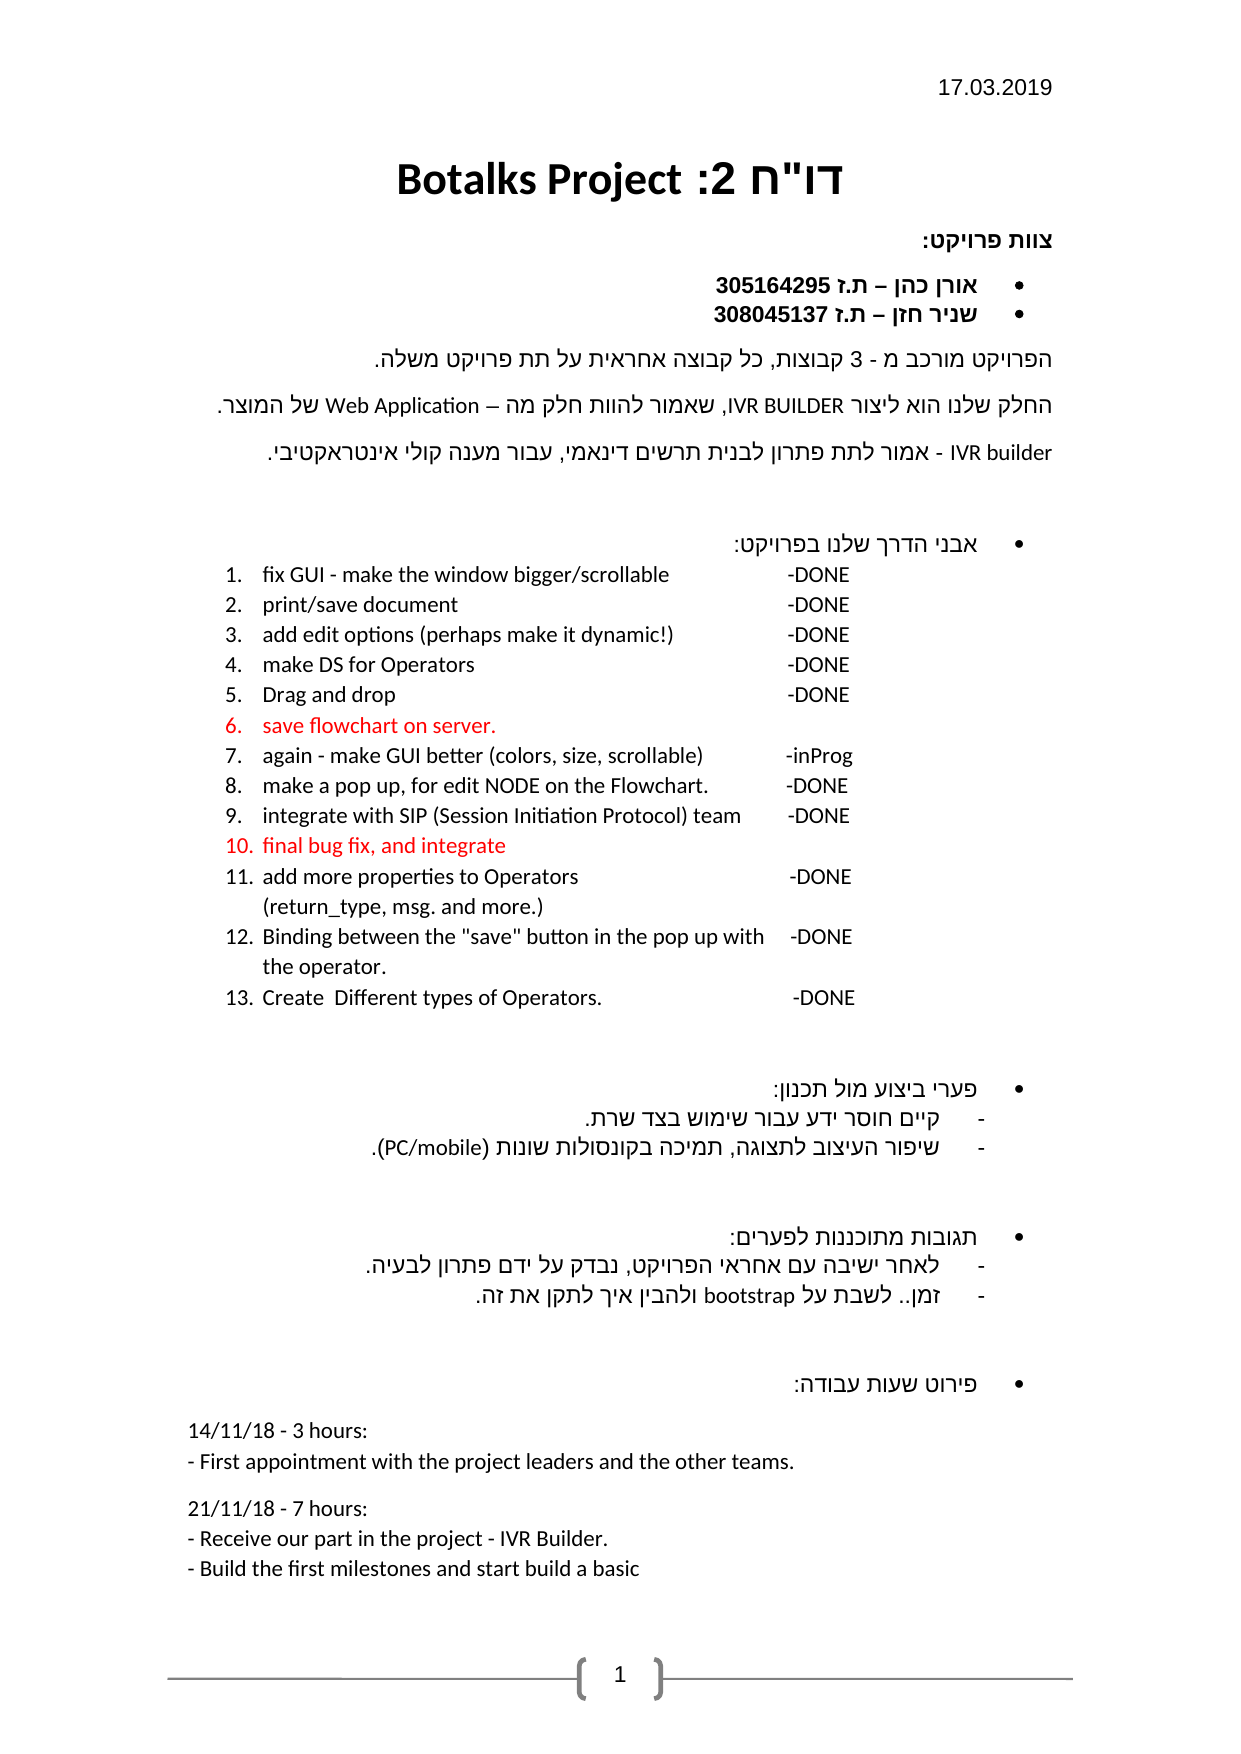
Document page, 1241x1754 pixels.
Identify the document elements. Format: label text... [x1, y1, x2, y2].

list integrate with SIP (Session Initiation Protocol) team -DONE [225, 801, 1053, 829]
list אבני הדרך שלנו בפרויקט: [187, 531, 1015, 558]
list Create Different types of Operators. -DONE [225, 983, 1053, 1011]
list שיפור העיצוב לתצוגה, תמיכה בקונסולות שונות (PC/mobile). [187, 1133, 978, 1161]
text צוות פרויקט: [187, 227, 1053, 253]
list פערי ביצוע מול תכנון: [187, 1076, 1015, 1103]
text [187, 1494, 1053, 1582]
list make a pop up, for edit NODE on the Flowchart. -DONE [225, 771, 1053, 799]
text הפרויקט מורכב מ - 3 קבוצות, כל קבוצה אחראית על תת פרויקט משלה. [187, 346, 1053, 372]
list final bug fix, and integrate [225, 832, 1053, 860]
text IVR builder - אמור לתת פתרון לבנית תרשים דינאמי, עבור מענה קולי אינטראקטיבי. [187, 438, 1053, 466]
list קיים חוסר ידע עבור שימוש בצד שרת. [187, 1105, 978, 1131]
list add more properties to Operators -DONE [225, 862, 1053, 890]
list אורן כהן – ת.ז 305164295 [187, 272, 1015, 298]
text החלק שלנו הוא ליצור IVR BUILDER, שאמור להוות חלק מה – Web Application של המוצר. [187, 391, 1053, 419]
list print/save document -DONE [225, 590, 1053, 618]
list Drag and drop -DONE [225, 681, 1053, 709]
list fix GUI - make the window bigger/scrollable -DONE [225, 560, 1053, 588]
list (return_type, msg. and more.) [262, 892, 1053, 920]
text דו"ח 2: Botalks Project [187, 150, 1053, 206]
list make DS for Operators -DONE [225, 650, 1053, 678]
list תגובות מתוכננות לפערים: [187, 1224, 1015, 1250]
list again - make GUI better (colors, size, scrollable) -inProg [225, 741, 1053, 769]
list זמן.. לשבת על bootstrap ולהבין איך לתקן את זה. [187, 1281, 978, 1309]
list Binding between the "save" button in the pop up with -DONE [225, 922, 1053, 950]
list לאחר ישיבה עם אחראי הפרויקט, נבדק על ידם פתרון לבעיה. [187, 1252, 978, 1279]
list שניר חזן – ת.ז 308045137 [187, 301, 1015, 327]
text 14/11/18 - 3 hours: - First appointment with the project leaders and the other teams. [187, 1417, 1053, 1475]
list save flowchart on server. [225, 711, 1053, 739]
list פירוט שעות עבודה: [187, 1371, 1015, 1398]
list add edit options (perhaps make it dynamic!) -DONE [225, 620, 1053, 648]
list the operator. [262, 952, 1053, 981]
